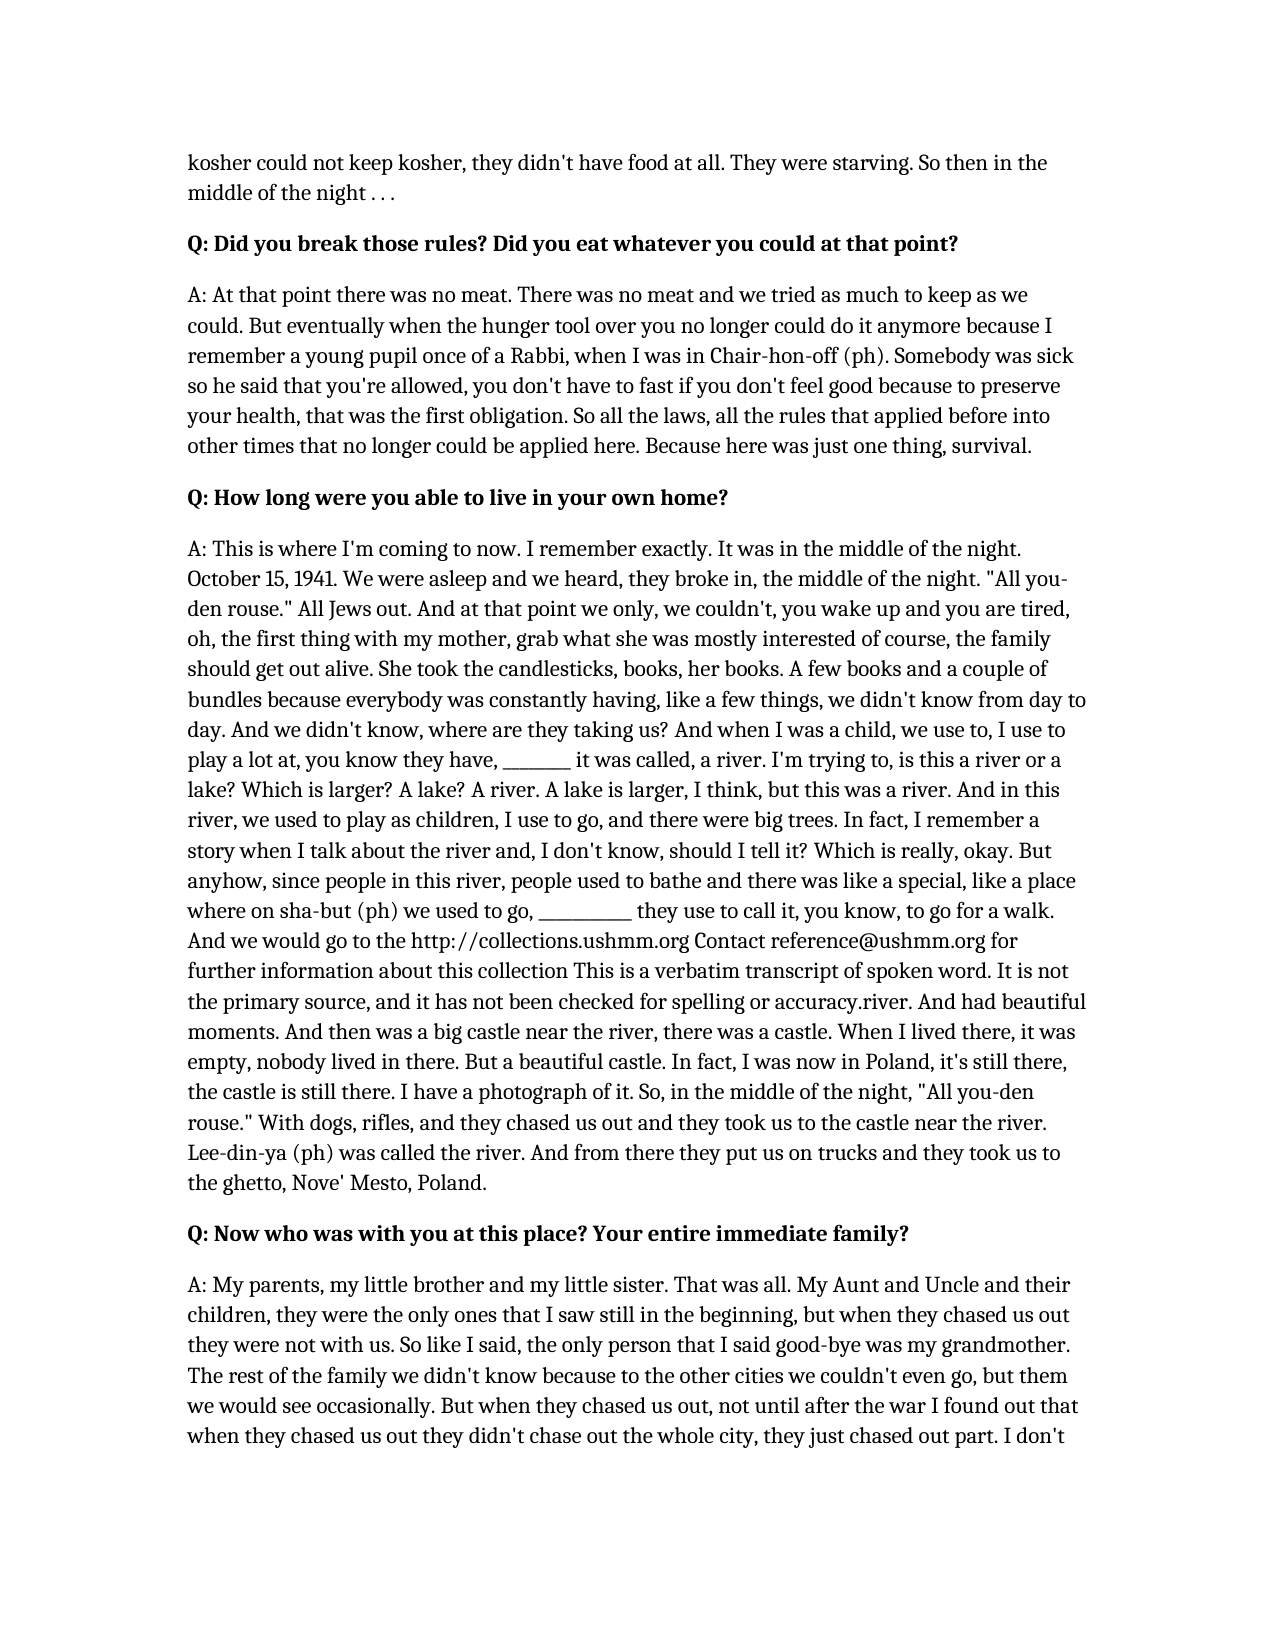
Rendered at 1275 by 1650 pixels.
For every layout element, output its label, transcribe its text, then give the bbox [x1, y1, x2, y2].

text Q: Did you break those rules? Did you eat whatever you could at that point? [187, 231, 1087, 258]
text A: This is where I'm coming to now. I remember exactly. It was in the middle of the night. October 15, 1941. We were asleep and we heard, they broke in, the middle of the night. "All you- den rouse." All Jews out. And at that point we only, we couldn't, you wake up and you are tired, oh, the first thing with my mother, grab what she was mostly interested of course, the family should get out alive. She took the candlesticks, books, her books. A few books and a couple of bundles because everybody was constantly having, like a few things, we didn't know from day to day. And we didn't know, where are they taking us? And when I was a child, we use to, I use to play a lot at, you know they have, ________ it was called, a river. I'm trying to, is this a river or a lake? Which is larger? A lake? A river. A lake is larger, I think, but this was a river. And in this river, we used to play as children, I use to go, and there were big trees. In fact, I remember a story when I talk about the river and, I don't know, should I tell it? Which is really, okay. But anyhow, since people in this river, people used to bathe and there was like a special, like a place where on sha-but (ph) we used to go, ___________ they use to call it, you know, to go for a walk. And we would go to the http://collections.ushmm.org Contact reference@ushmm.org for further information about this collection This is a verbatim transcript of spoken word. It is not the primary source, and it has not been checked for spelling or accuracy.river. And had beautiful moments. And then was a big castle near the river, there was a castle. When I lived there, it was empty, nobody lived in there. But a beautiful castle. In fact, I was now in Poland, it's still there, the castle is still there. I have a photograph of it. So, in the middle of the night, "All you-den rouse." With dogs, rifles, and they chased us out and they took us to the castle near the river. Lee-din-ya (ph) was called the river. And from there they put us on trucks and they took us to the ghetto, Nove' Mesto, Poland. [187, 535, 1087, 1196]
text Q: How long were you able to live in your own home? [187, 484, 1087, 511]
text Q: Now who was with you at this place? Your entire immediate family? [187, 1221, 1087, 1247]
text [187, 1272, 1087, 1449]
text A: At that point there was no meat. There was no meat and we tried as much to keep as we could. But eventually when the hunger tool over you no longer could do it anymore because I remember a young pupil once of a Rabbi, when I was in Chair-hon-off (ph). Somebody was sick so he said that you're allowed, you don't have to fast if you don't feel good because to preserve your health, that was the first obligation. So all the laws, all the rules that applied before into other times that no longer could be applied here. Because here was just one thing, survival. [187, 282, 1087, 460]
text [187, 150, 1087, 207]
